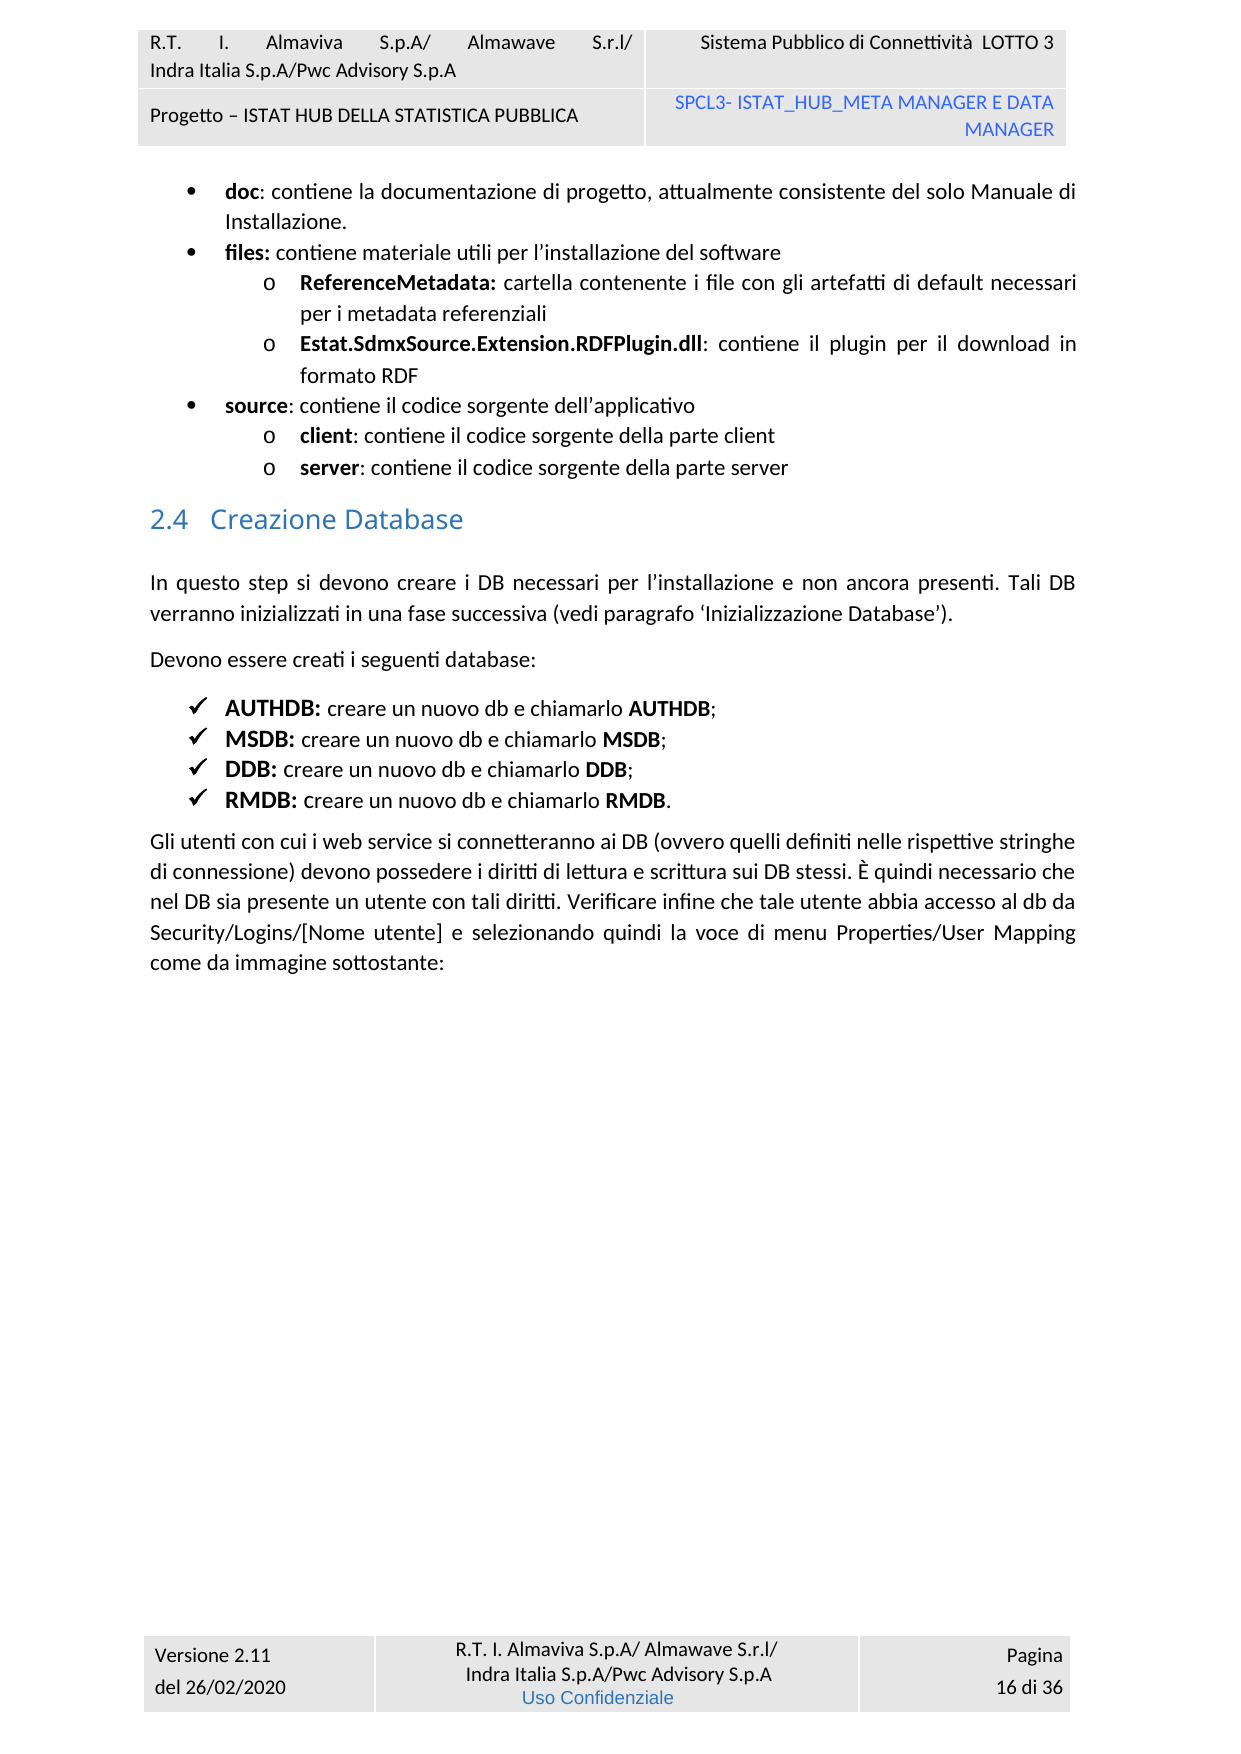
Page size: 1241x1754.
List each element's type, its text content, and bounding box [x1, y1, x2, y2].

text In questo step si devono creare i DB necessari per l’installazione e non ancora presenti. Tali DB verranno inizializzati in una fase successiva (vedi paragrafo ‘Inizializzazione Database’). [150, 568, 1078, 627]
list client: contiene il codice sorgente della parte client [262, 421, 1078, 450]
list RMDB: creare un nuovo db e chiamarlo RMDB. [187, 784, 1078, 814]
text Gli utenti con cui i web service si connetteranno ai DB (ovvero quelli definiti nelle rispettive stringhe di connessione) devono possedere i diritti di lettura e scrittura sui DB stessi. È quindi necessario che nel DB sia presente un utente con tali diritti. Verificare infine che tale utente abbia accesso al db da Security/Logins/[Nome utente] e selezionando quindi la voce di menu Properties/User Mapping come da immagine sottostante: [150, 827, 1078, 976]
list source: contiene il codice sorgente dell’applicativo [187, 391, 1078, 419]
text Devono essere creati i seguenti database: [150, 646, 1078, 674]
list Estat.SdmxSource.Extension.RDFPlugin.dll: contiene il plugin per il download in formato RDF [262, 329, 1078, 389]
list MSDB: creare un nuovo db e chiamarlo MSDB; [187, 723, 1078, 753]
list server: contiene il codice sorgente della parte server [262, 453, 1078, 482]
list doc: contiene la documentazione di progetto, attualmente consistente del solo Manuale di Installazione. [187, 177, 1078, 235]
list ReferenceMetadata: cartella contenente i file con gli artefatti di default necessari per i metadata referenziali [262, 268, 1078, 327]
subtitle Creazione Database [150, 501, 1078, 538]
list files: contiene materiale utili per l’installazione del software [187, 238, 1078, 266]
list AUTHDB: creare un nuovo db e chiamarlo AUTHDB; [187, 692, 1078, 723]
list DDB: creare un nuovo db e chiamarlo DDB; [187, 753, 1078, 784]
